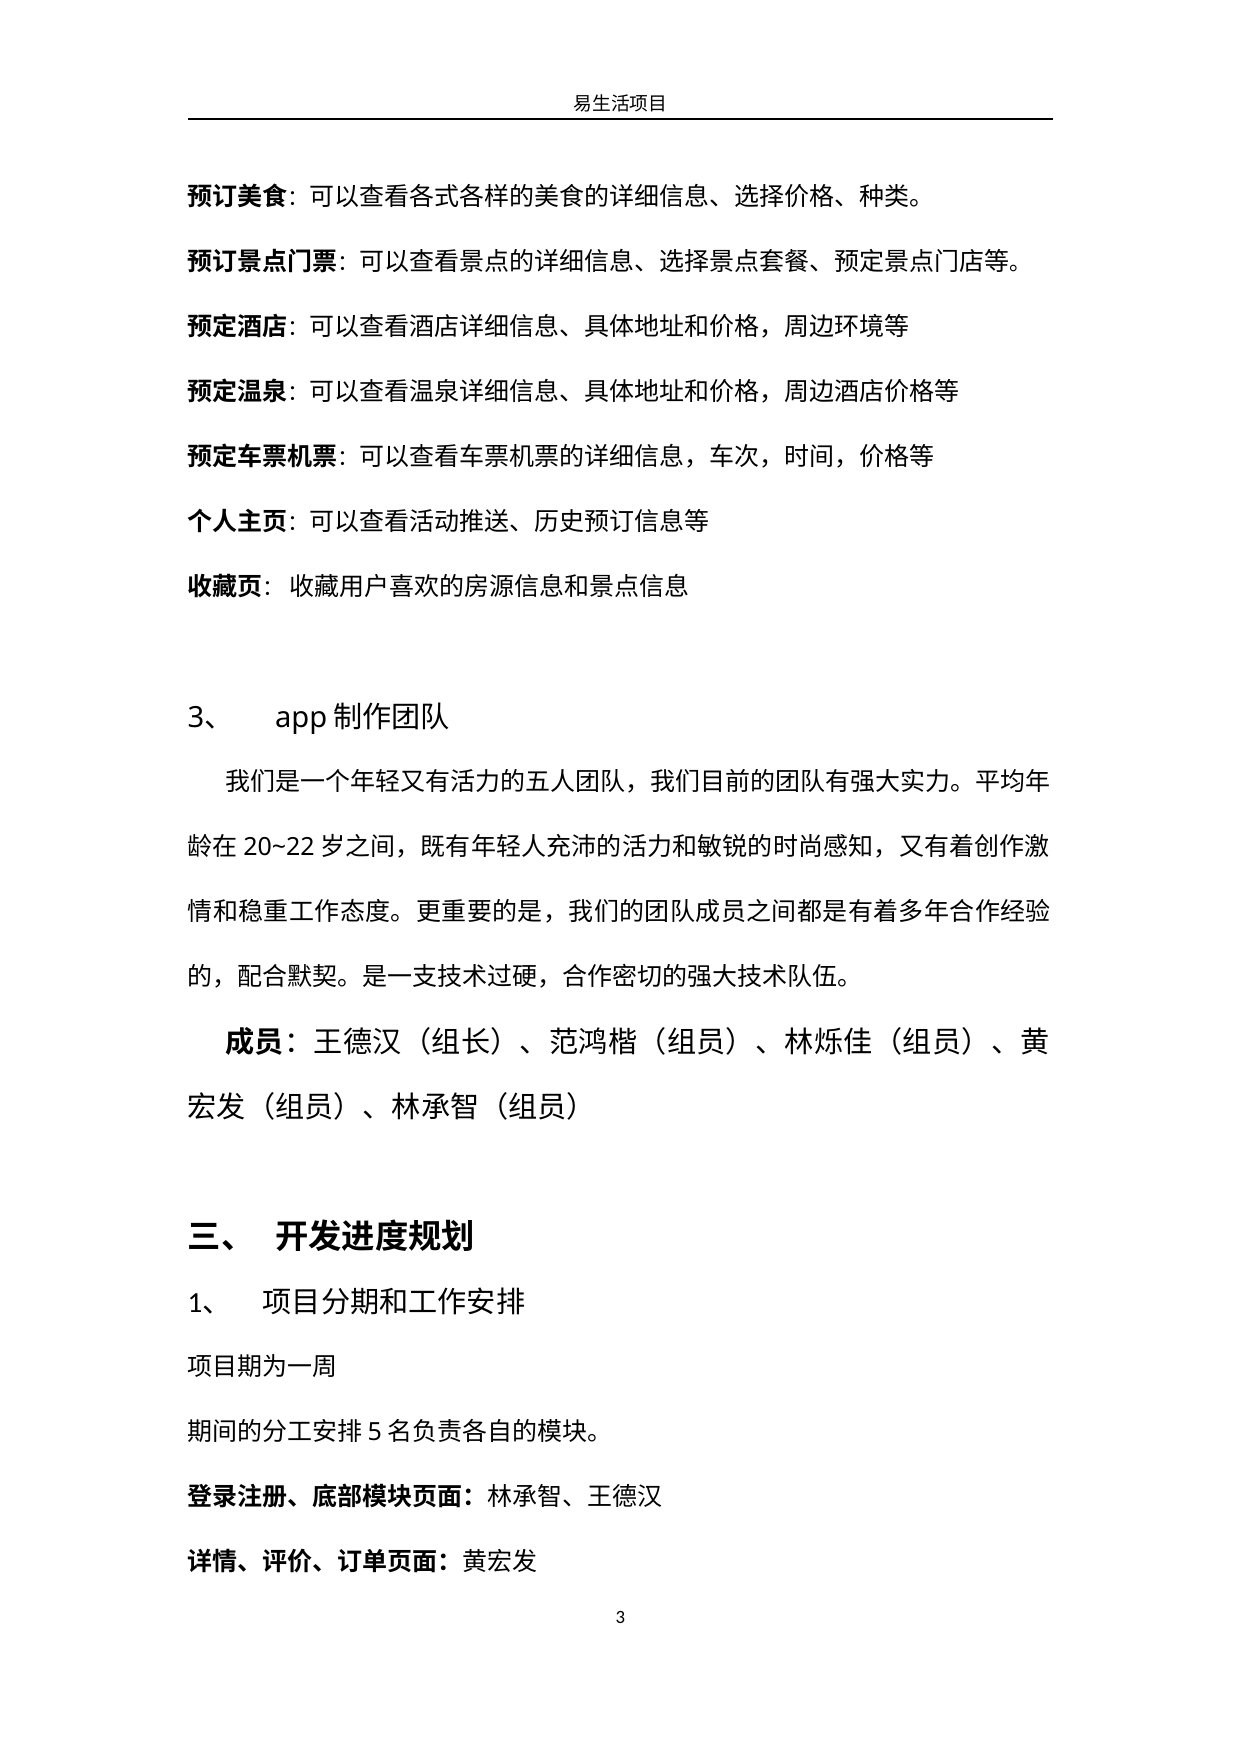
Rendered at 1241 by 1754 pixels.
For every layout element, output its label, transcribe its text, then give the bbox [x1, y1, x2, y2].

text 预定温泉：可以查看温泉详细信息、具体地址和价格，周边酒店价格等 [187, 357, 1053, 422]
list 成员：王德汉（组长）、范鸿楷（组员）、林烁佳（组员）、黄宏发（组员）、林承智（组员） [187, 1007, 1053, 1137]
text 预订景点门票：可以查看景点的详细信息、选择景点套餐、预定景点门店等。 [187, 227, 1053, 292]
text 预定酒店：可以查看酒店详细信息、具体地址和价格，周边环境等 [187, 292, 1053, 357]
text 期间的分工安排5名负责各自的模块。 [187, 1397, 1053, 1462]
text 预定车票机票：可以查看车票机票的详细信息，车次，时间，价格等 [187, 422, 1053, 487]
list 项目分期和工作安排 [187, 1267, 1053, 1332]
text 收藏页： 收藏用户喜欢的房源信息和景点信息 [187, 552, 1053, 617]
text 登录注册、底部模块页面：林承智、王德汉 [187, 1462, 1053, 1527]
text 个人主页：可以查看活动推送、历史预订信息等 [187, 487, 1053, 552]
list 开发进度规划 [187, 1202, 1053, 1267]
text 详情、评价、订单页面：黄宏发 [187, 1527, 1053, 1592]
list 我们是一个年轻又有活力的五人团队，我们目前的团队有强大实力。平均年龄在20~22岁之间，既有年轻人充沛的活力和敏锐的时尚感知，又有着创作激情和稳重工作态度。更重要的是，我们的团队成员之间都是有着多年合作经验的，配合默契。是一支技术过硬，合作密切的强大技术队伍。 [187, 747, 1053, 1007]
text 项目期为一周 [187, 1332, 1053, 1397]
list app制作团队 [187, 682, 1053, 747]
text 预订美食：可以查看各式各样的美食的详细信息、选择价格、种类。 [187, 162, 1053, 227]
